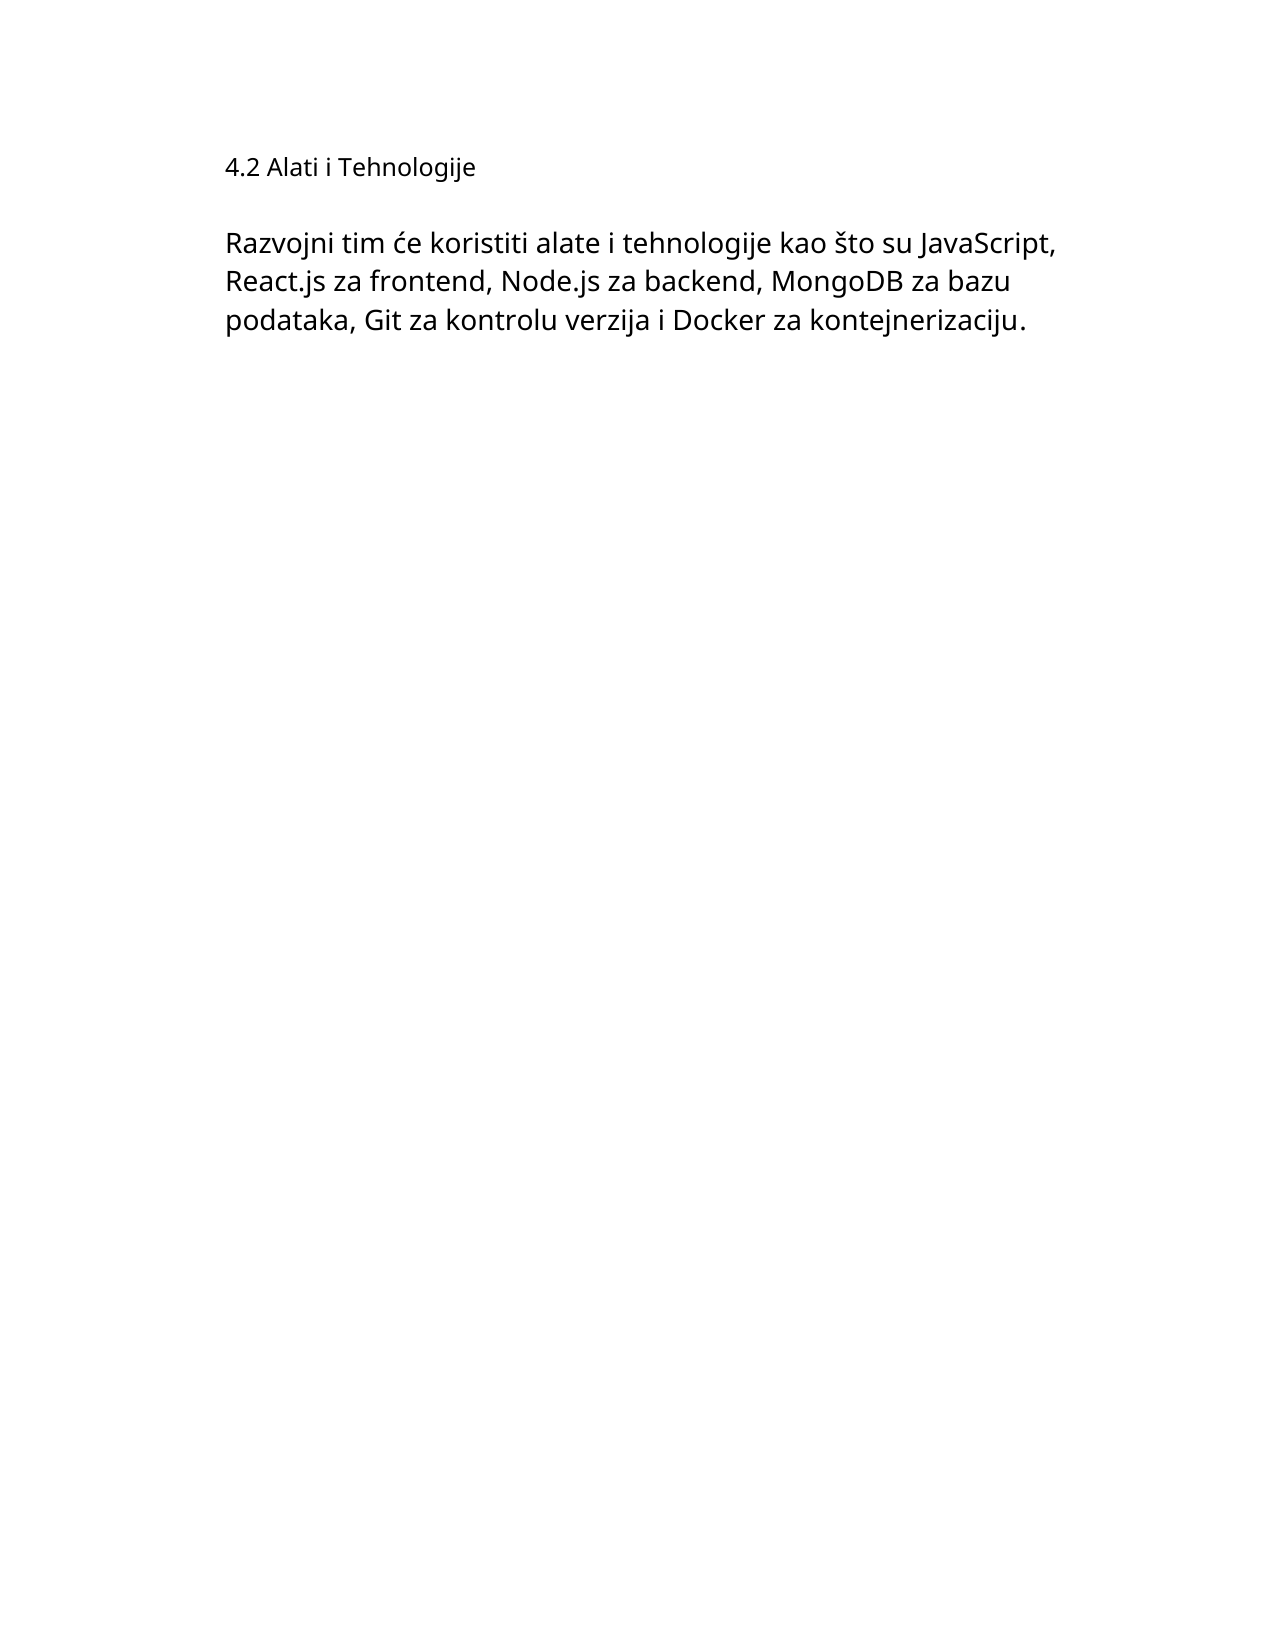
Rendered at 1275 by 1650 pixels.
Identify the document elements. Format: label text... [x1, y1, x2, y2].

text Razvojni tim će koristiti alate i tehnologije kao što su JavaScript, React.js za frontend, Node.js za backend, MongoDB za bazu podataka, Git za kontrolu verzija i Docker za kontejnerizaciju. [225, 223, 1125, 338]
subtitle 4.2 Alati i Tehnologije [225, 150, 1125, 184]
